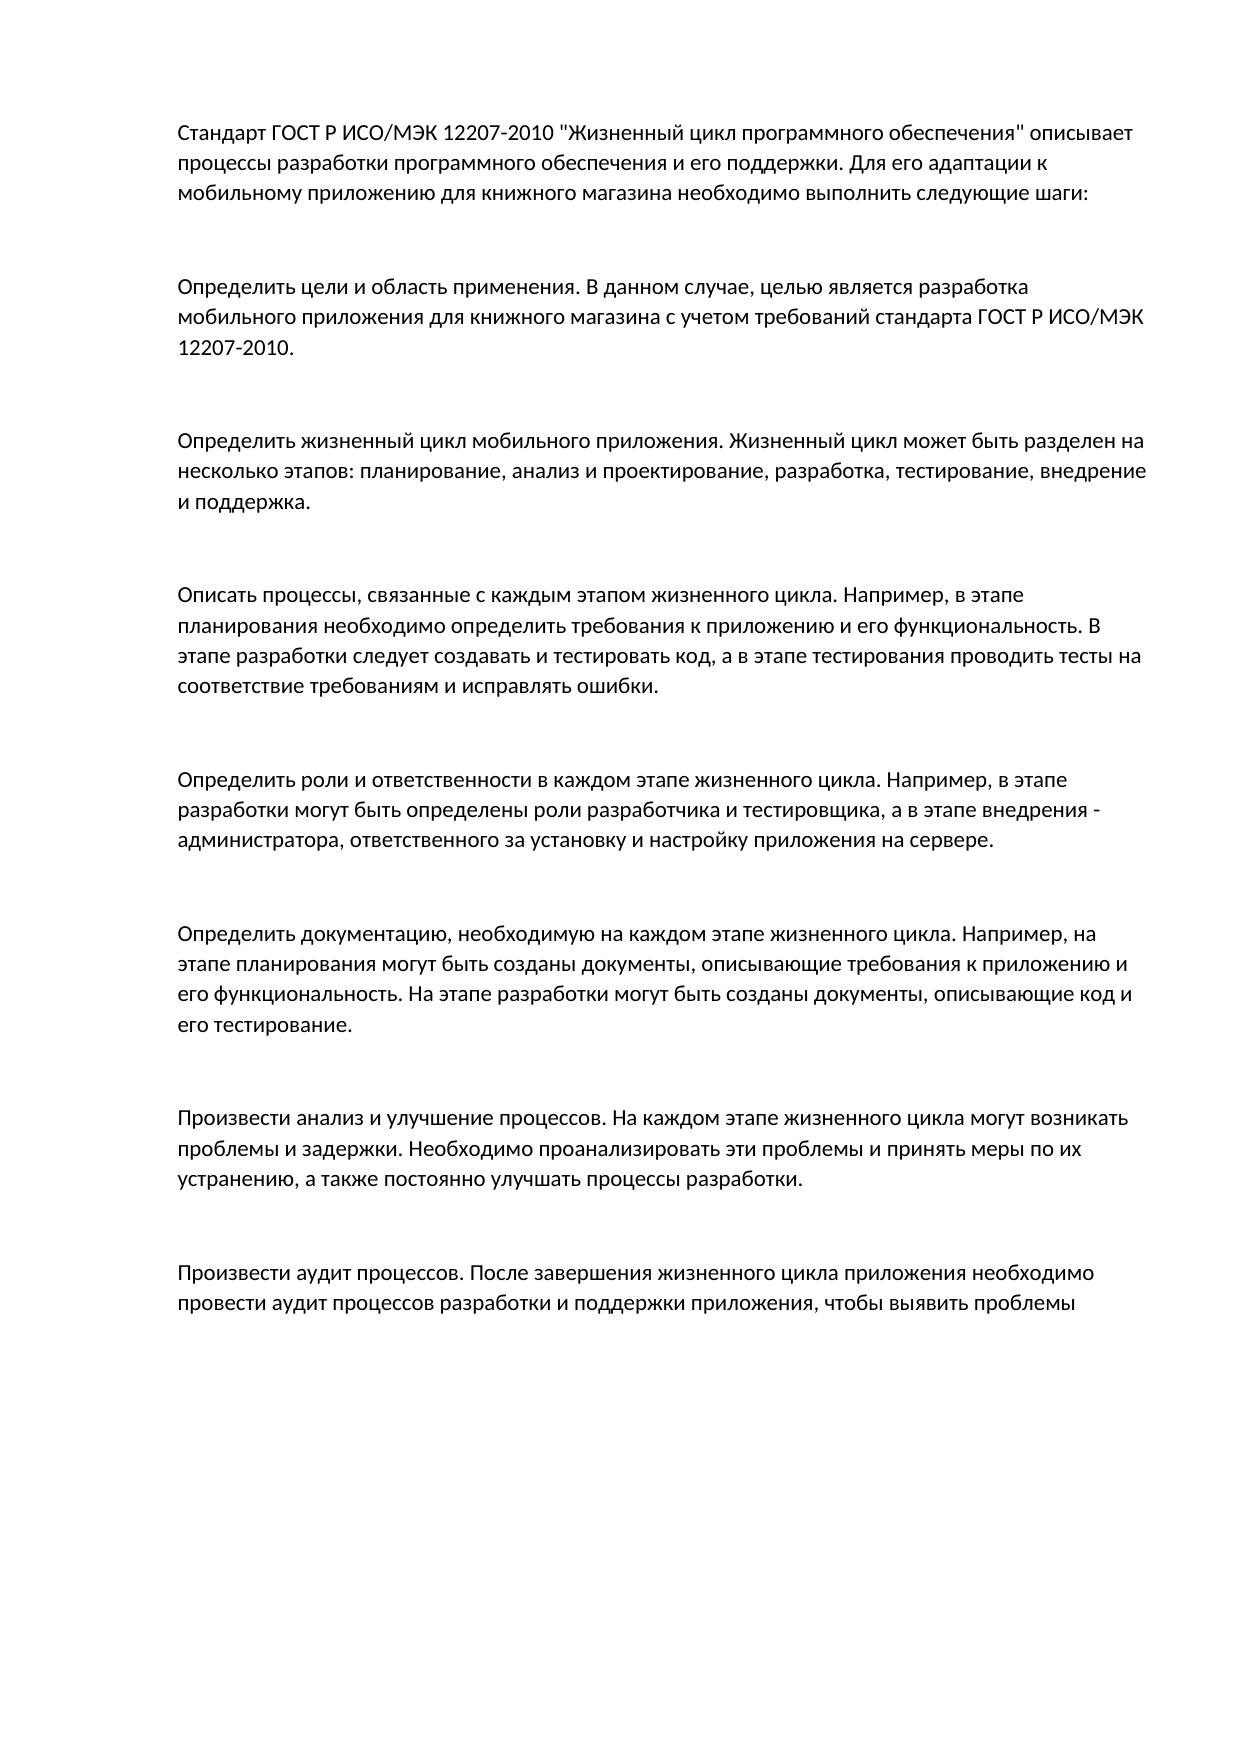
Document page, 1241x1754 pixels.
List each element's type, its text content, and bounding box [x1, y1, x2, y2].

text Определить цели и область применения. В данном случае, целью является разработка мобильного приложения для книжного магазина с учетом требований стандарта ГОСТ Р ИСО/МЭК 12207-2010. [177, 272, 1152, 361]
text Определить жизненный цикл мобильного приложения. Жизненный цикл может быть разделен на несколько этапов: планирование, анализ и проектирование, разработка, тестирование, внедрение и поддержка. [177, 426, 1152, 515]
text Произвести аудит процессов. После завершения жизненного цикла приложения необходимо провести аудит процессов разработки и поддержки приложения, чтобы выявить проблемы [177, 1258, 1152, 1316]
text Определить документацию, необходимую на каждом этапе жизненного цикла. Например, на этапе планирования могут быть созданы документы, описывающие требования к приложению и его функциональность. На этапе разработки могут быть созданы документы, описывающие код и его тестирование. [177, 919, 1152, 1038]
text Описать процессы, связанные с каждым этапом жизненного цикла. Например, в этапе планирования необходимо определить требования к приложению и его функциональность. В этапе разработки следует создавать и тестировать код, а в этапе тестирования проводить тесты на соответствие требованиям и исправлять ошибки. [177, 581, 1152, 699]
text Стандарт ГОСТ Р ИСО/МЭК 12207-2010 "Жизненный цикл программного обеспечения" описывает процессы разработки программного обеспечения и его поддержки. Для его адаптации к мобильному приложению для книжного магазина необходимо выполнить следующие шаги: [177, 118, 1152, 207]
text Произвести анализ и улучшение процессов. На каждом этапе жизненного цикла могут возникать проблемы и задержки. Необходимо проанализировать эти проблемы и принять меры по их устранению, а также постоянно улучшать процессы разработки. [177, 1103, 1152, 1192]
text Определить роли и ответственности в каждом этапе жизненного цикла. Например, в этапе разработки могут быть определены роли разработчика и тестировщика, а в этапе внедрения - администратора, ответственного за установку и настройку приложения на сервере. [177, 765, 1152, 853]
